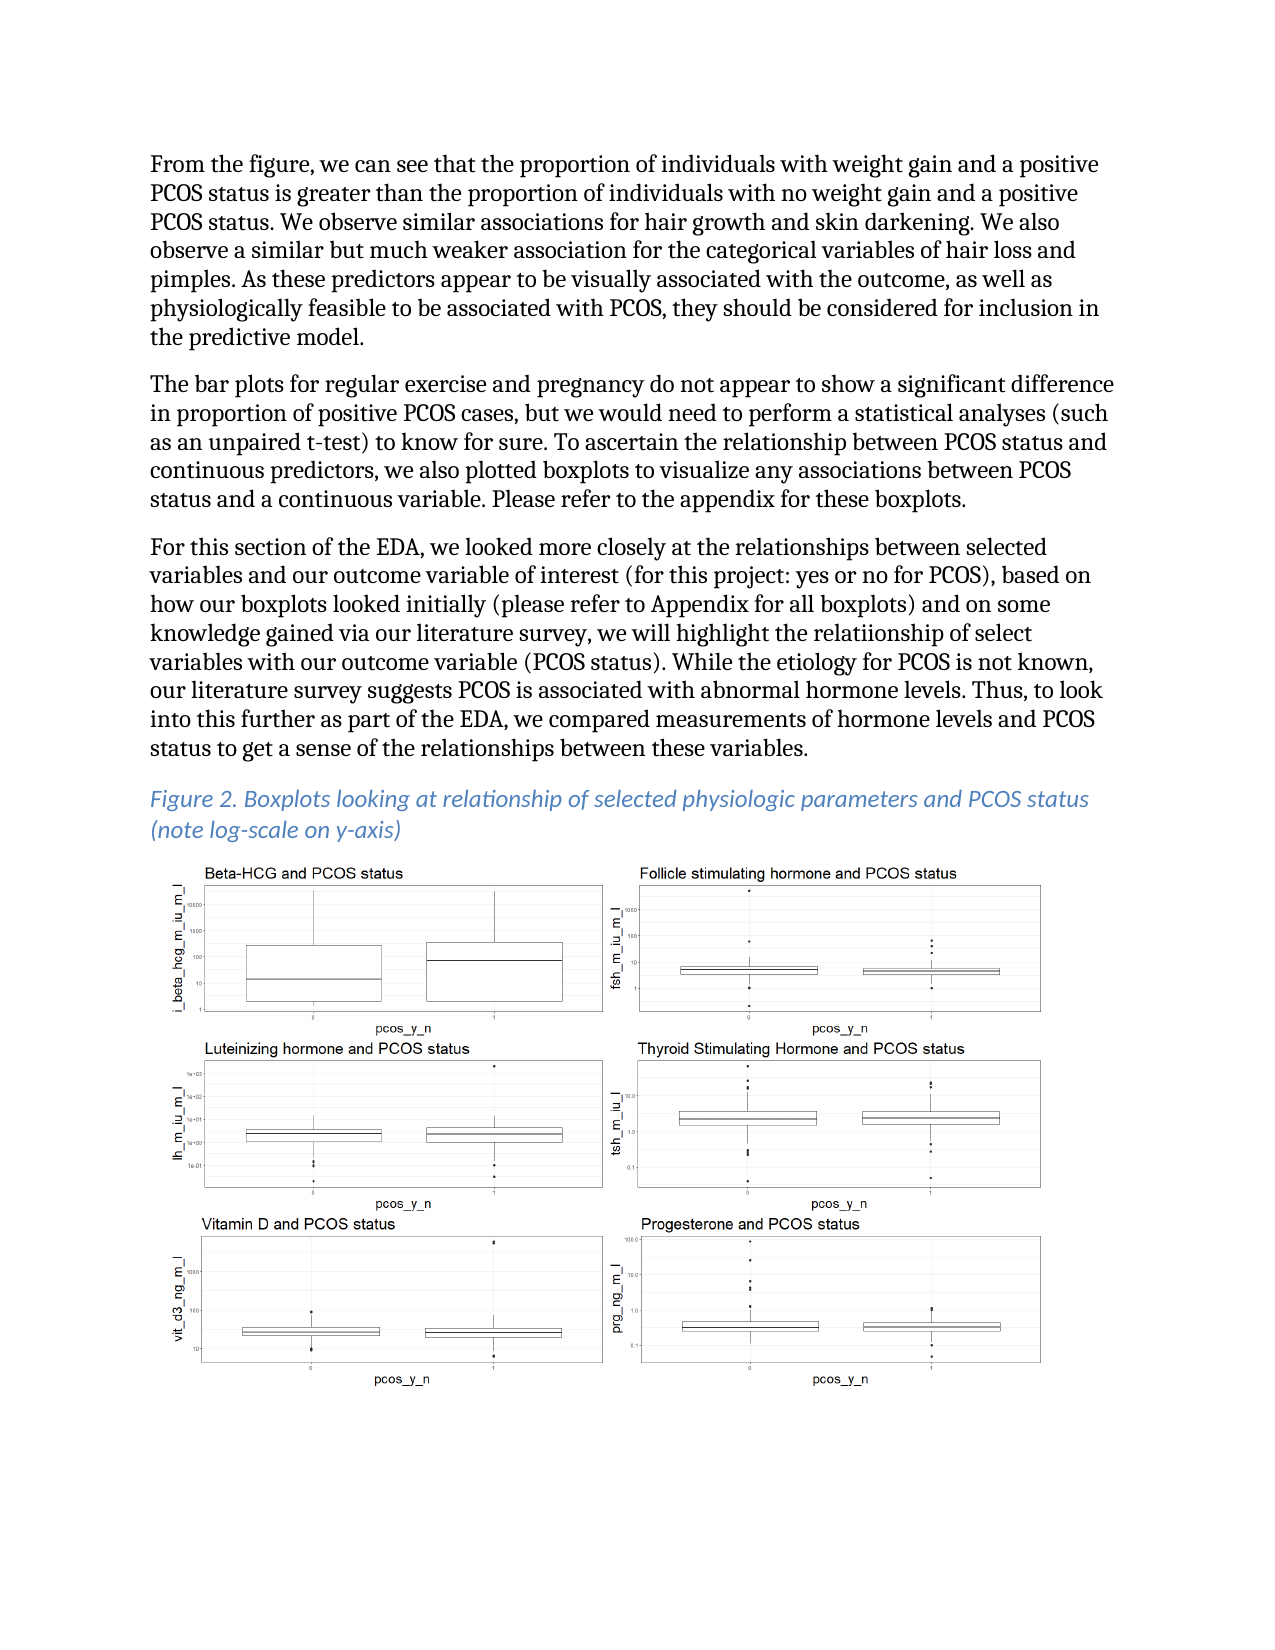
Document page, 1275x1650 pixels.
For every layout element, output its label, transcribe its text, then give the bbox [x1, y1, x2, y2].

text For this section of the EDA, we looked more closely at the relationships between selected variables and our outcome variable of interest (for this project: yes or no for PCOS), based on how our boxplots looked initially (please refer to Appendix for all boxplots) and on some knowledge gained via our literature survey, we will highlight the relatiionship of select variables with our outcome variable (PCOS status). While the etiology for PCOS is not known, our literature survey suggests PCOS is associated with abnormal hormone levels. Thus, to look into this further as part of the EDA, we compared measurements of hormone levels and PCOS status to get a sense of the relationships between these variables. [150, 532, 1125, 762]
text From the figure, we can see that the proportion of individuals with weight gain and a positive PCOS status is greater than the proportion of individuals with no weight gain and a positive PCOS status. We observe similar associations for hair growth and skin darkening. We also observe a similar but much weaker association for the categorical variables of hair loss and pimples. As these predictors appear to be visually associated with the outcome, as well as physiologically feasible to be associated with PCOS, they should be considered for inclusion in the predictive model. [150, 150, 1125, 351]
subtitle Figure 2. Boxplots looking at relationship of selected physiologic parameters and PCOS status (note log-scale on y-axis) [150, 783, 1125, 844]
picture [168, 863, 1044, 1389]
text The bar plots for regular exercise and pregnancy do not appear to show a significant difference in proportion of positive PCOS cases, but we would need to perform a statistical analyses (such as an unpaired t-test) to know for sure. To ascertain the relationship between PCOS status and continuous predictors, we also plotted boxplots to visualize any associations between PCOS status and a continuous variable. Please refer to the appendix for these boxplots. [150, 370, 1125, 514]
